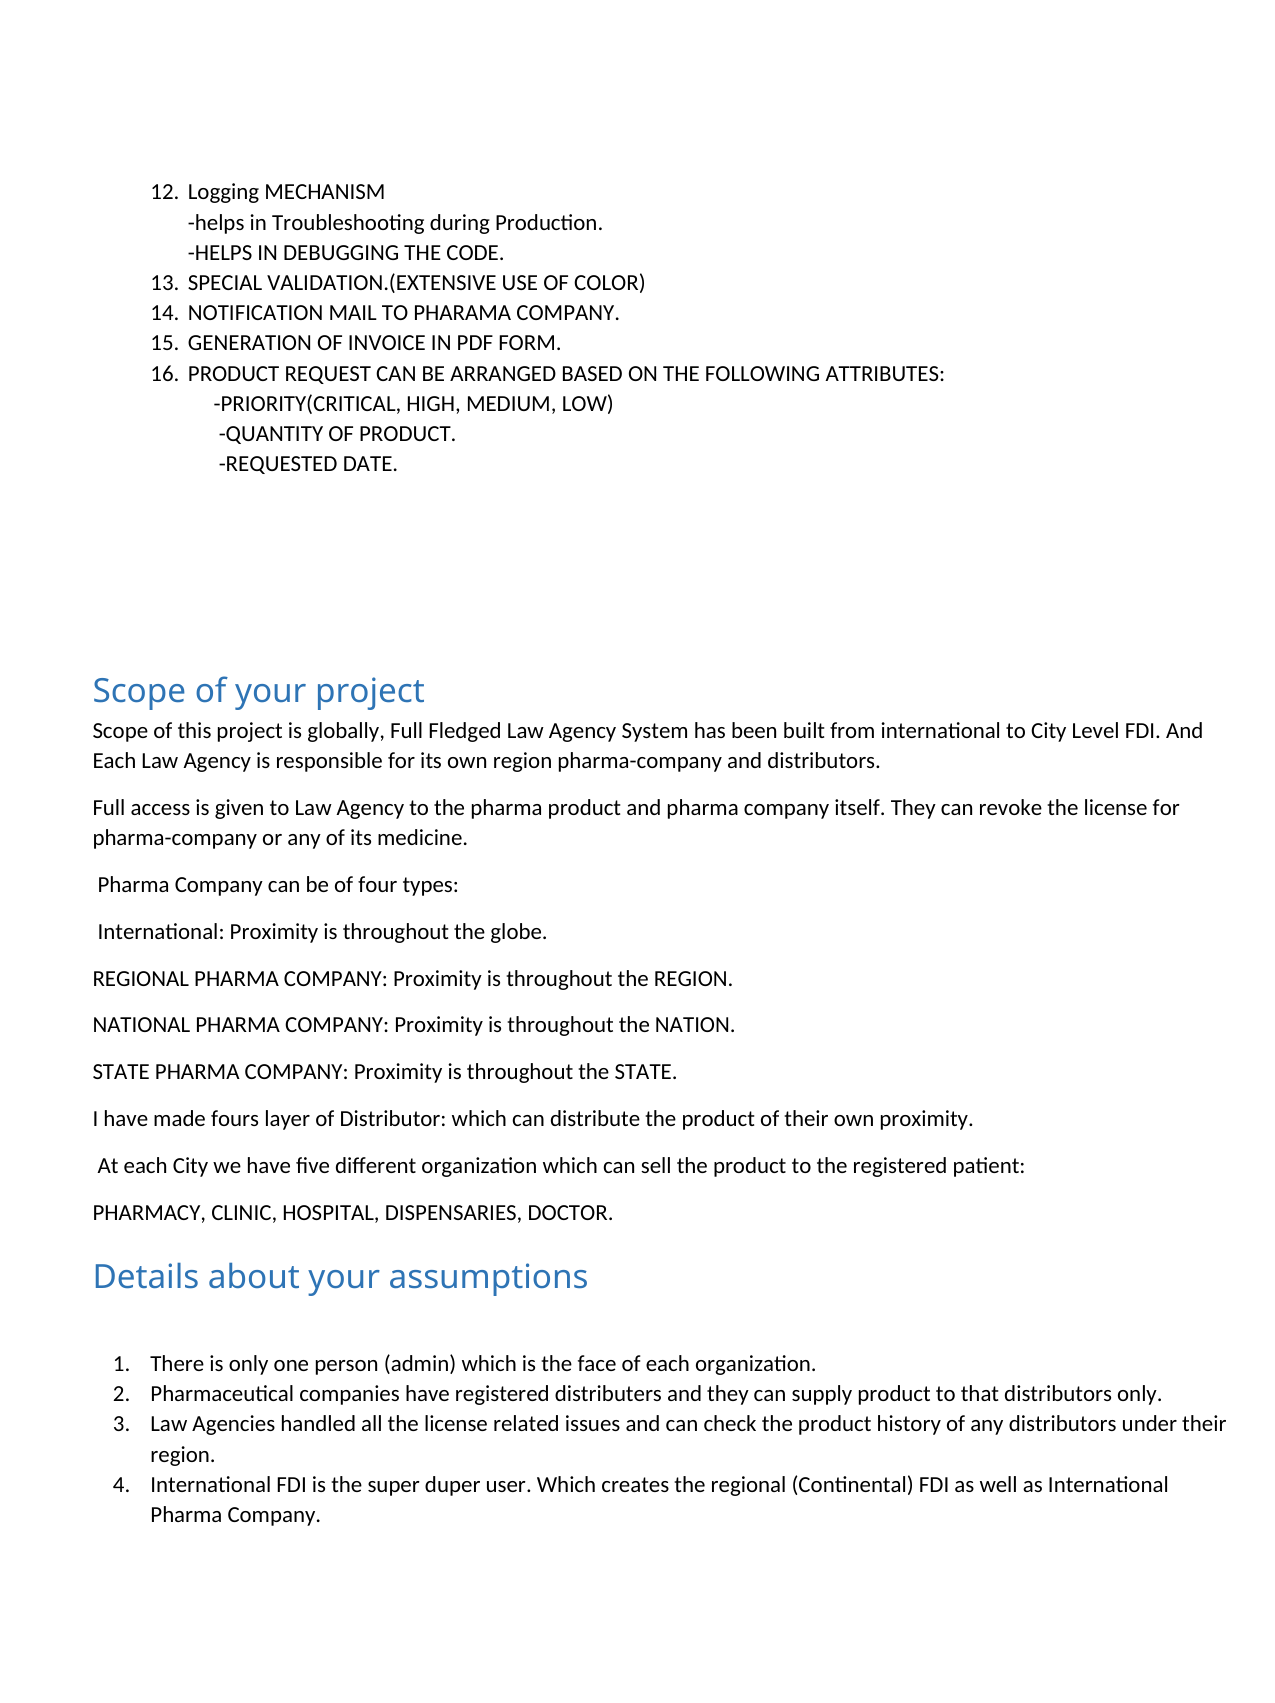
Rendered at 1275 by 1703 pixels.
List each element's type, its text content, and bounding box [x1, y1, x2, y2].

text REGIONAL PHARMA COMPANY: Proximity is throughout the REGION. [92, 964, 1235, 992]
list Law Agencies handled all the license related issues and can check the product history of any distributors under their region. [113, 1409, 1235, 1468]
text International: Proximity is throughout the globe. [92, 917, 1235, 945]
list -REQUESTED DATE. [188, 449, 1235, 477]
list -PRIORITY(CRITICAL, HIGH, MEDIUM, LOW) [188, 389, 1235, 417]
text I have made fours layer of Distributor: which can distribute the product of their own proximity. [92, 1104, 1235, 1132]
subtitle Details about your assumptions [92, 1253, 1235, 1299]
subtitle Scope of your project [92, 667, 1235, 712]
list International FDI is the super duper user. Which creates the regional (Continental) FDI as well as International Pharma Company. [113, 1470, 1235, 1528]
list -QUANTITY OF PRODUCT. [188, 419, 1235, 447]
list GENERATION OF INVOICE IN PDF FORM. [150, 328, 1235, 356]
list SPECIAL VALIDATION.(EXTENSIVE USE OF COLOR) [150, 268, 1235, 296]
list NOTIFICATION MAIL TO PHARAMA COMPANY. [150, 298, 1235, 326]
text STATE PHARMA COMPANY: Proximity is throughout the STATE. [92, 1057, 1235, 1086]
text NATIONAL PHARMA COMPANY: Proximity is throughout the NATION. [92, 1011, 1235, 1039]
text Scope of this project is globally, Full Fledged Law Agency System has been built from international to City Level FDI. And Each Law Agency is responsible for its own region pharma-company and distributors. [92, 716, 1235, 774]
list PRODUCT REQUEST CAN BE ARRANGED BASED ON THE FOLLOWING ATTRIBUTES: [150, 359, 1235, 387]
list There is only one person (admin) which is the face of each organization. [113, 1349, 1235, 1377]
text Full access is given to Law Agency to the pharma product and pharma company itself. They can revoke the license for pharma-company or any of its medicine. [92, 793, 1235, 851]
list Logging MECHANISM -helps in Troubleshooting during Production. -HELPS IN DEBUGGING THE CODE. [150, 177, 1235, 266]
list Pharmaceutical companies have registered distributers and they can supply product to that distributors only. [113, 1379, 1235, 1407]
text Pharma Company can be of four types: [92, 870, 1235, 898]
text PHARMACY, CLINIC, HOSPITAL, DISPENSARIES, DOCTOR. [92, 1198, 1235, 1226]
text At each City we have five different organization which can sell the product to the registered patient: [92, 1151, 1235, 1179]
